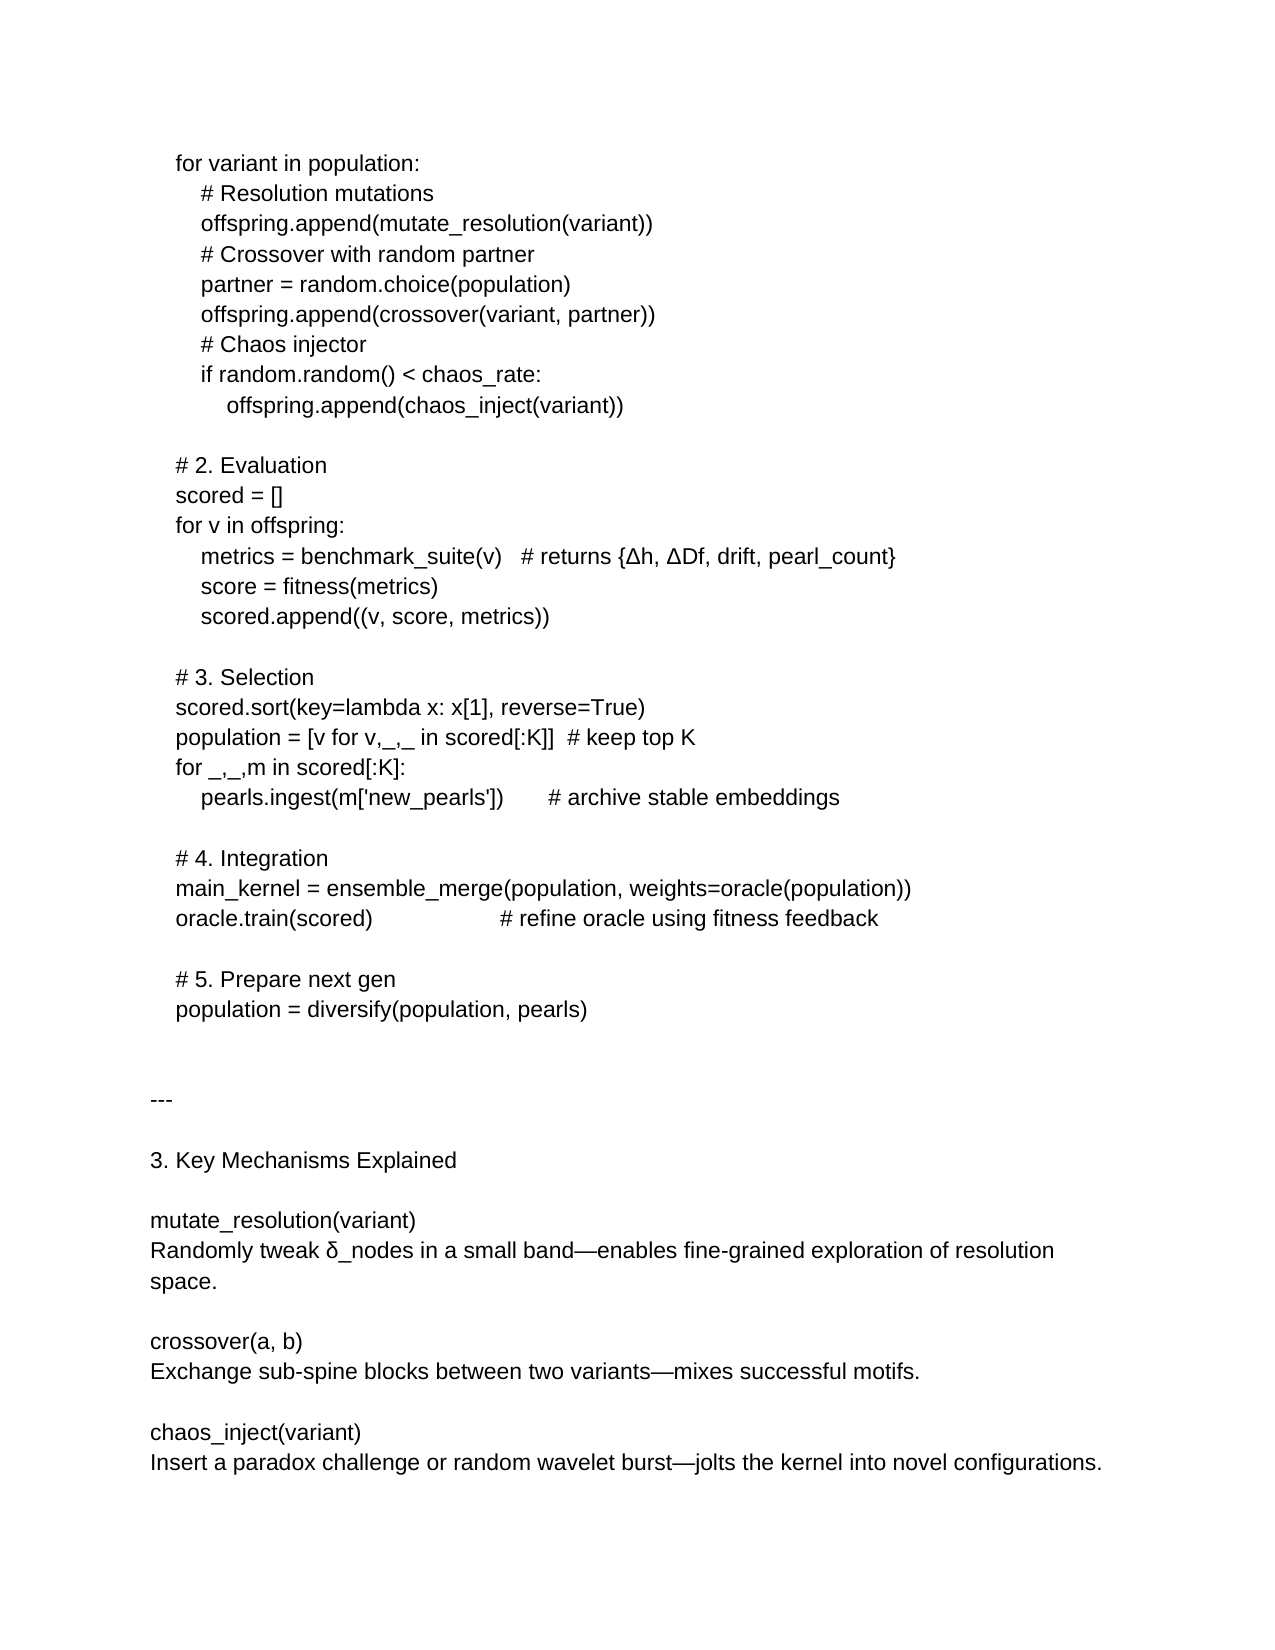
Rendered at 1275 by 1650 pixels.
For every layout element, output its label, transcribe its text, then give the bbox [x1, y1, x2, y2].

text metrics = benchmark_suite(v) # returns {Δh, ΔDf, drift, pearl_count} [150, 543, 1125, 569]
text population = [v for v,_,_ in scored[:K]] # keep top K [150, 724, 1125, 750]
text # Chaos injector [150, 331, 1125, 358]
text partner = random.choice(population) [150, 271, 1125, 297]
text scored.sort(key=lambda x: x[1], reverse=True) [150, 694, 1125, 720]
text # Crossover with random partner [150, 241, 1125, 267]
text Insert a paradox challenge or random wavelet burst—jolts the kernel into novel configurations. [150, 1449, 1125, 1475]
text crossover(a, b) [150, 1328, 1125, 1354]
text for variant in population: [150, 150, 1125, 176]
text scored = [] [150, 482, 1125, 509]
text # Resolution mutations [150, 180, 1125, 207]
text score = fitness(metrics) [150, 573, 1125, 599]
text # 2. Evaluation [150, 452, 1125, 478]
text # 4. Integration [150, 845, 1125, 871]
text mutate_resolution(variant) [150, 1207, 1125, 1234]
text Exchange sub‑spine blocks between two variants—mixes successful motifs. [150, 1358, 1125, 1385]
text --- [150, 1086, 1125, 1113]
text population = diversify(population, pearls) [150, 996, 1125, 1022]
text scored.append((v, score, metrics)) [150, 603, 1125, 629]
text 3. Key Mechanisms Explained [150, 1147, 1125, 1173]
text # 3. Selection [150, 663, 1125, 690]
text offspring.append(chaos_inject(variant)) [150, 392, 1125, 418]
text main_kernel = ensemble_merge(population, weights=oracle(population)) [150, 875, 1125, 901]
text for v in offspring: [150, 512, 1125, 539]
text offspring.append(crossover(variant, partner)) [150, 301, 1125, 327]
text offspring.append(mutate_resolution(variant)) [150, 210, 1125, 237]
text oracle.train(scored) # refine oracle using fitness feedback [150, 905, 1125, 932]
text chaos_inject(variant) [150, 1419, 1125, 1445]
text if random.random() < chaos_rate: [150, 361, 1125, 388]
text # 5. Prepare next gen [150, 966, 1125, 992]
text pearls.ingest(m['new_pearls']) # archive stable embeddings [150, 784, 1125, 811]
text Randomly tweak δ_nodes in a small band—enables fine‑grained exploration of resolution space. [150, 1237, 1125, 1294]
text for _,_,m in scored[:K]: [150, 754, 1125, 781]
